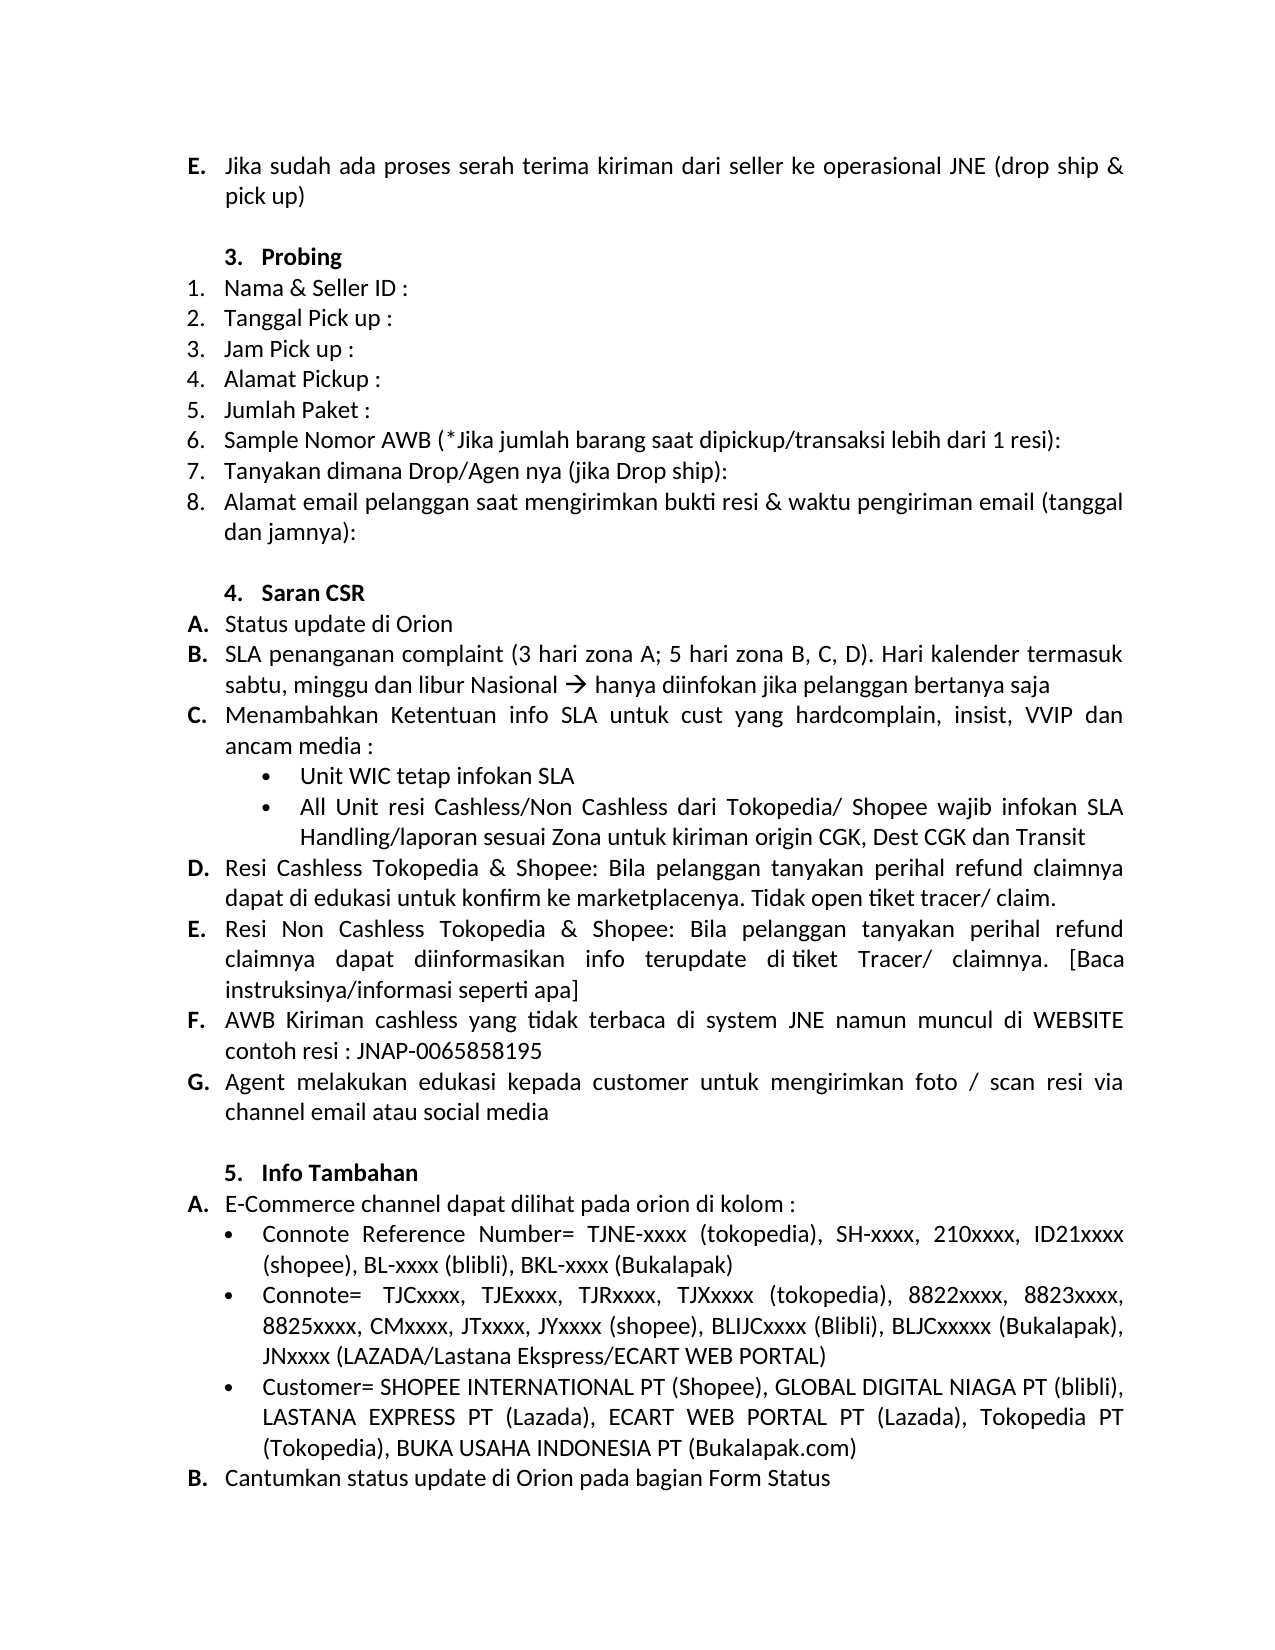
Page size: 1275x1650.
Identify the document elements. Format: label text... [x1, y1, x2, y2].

list Jika sudah ada proses serah terima kiriman dari seller ke operasional JNE (drop ship & pick up) [187, 150, 1125, 211]
list Probing [224, 242, 1125, 272]
list E-Commerce channel dapat dilihat pada orion di kolom : [187, 1188, 1125, 1218]
list Sample Nomor AWB (*Jika jumlah barang saat dipickup/transaksi lebih dari 1 resi): [186, 425, 1125, 455]
list Menambahkan Ketentuan info SLA untuk cust yang hardcomplain, insist, VVIP dan ancam media : [187, 699, 1125, 760]
list Alamat email pelanggan saat mengirimkan bukti resi & waktu pengiriman email (tanggal dan jamnya): [186, 486, 1125, 547]
list Connote= TJCxxxx, TJExxxx, TJRxxxx, TJXxxxx (tokopedia), 8822xxxx, 8823xxxx, 8825xxxx, CMxxxx, JTxxxx, JYxxxx (shopee), BLIJCxxxx (Blibli), BLJCxxxxx (Bukalapak), JNxxxx (LAZADA/Lastana Ekspress/ECART WEB PORTAL) [225, 1279, 1125, 1371]
list Resi Cashless Tokopedia & Shopee: Bila pelanggan tanyakan perihal refund claimnya dapat di edukasi untuk konfirm ke marketplacenya. Tidak open tiket tracer/ claim. [187, 852, 1125, 913]
list Status update di Orion [187, 608, 1125, 638]
list All Unit resi Cashless/Non Cashless dari Tokopedia/ Shopee wajib infokan SLA Handling/laporan sesuai Zona untuk kiriman origin CGK, Dest CGK dan Transit [262, 791, 1125, 852]
list Nama & Seller ID : [186, 272, 1125, 303]
list Unit WIC tetap infokan SLA [262, 760, 1125, 791]
list Jam Pick up : [186, 333, 1125, 364]
list Info Tambahan [224, 1157, 1125, 1188]
list Agent melakukan edukasi kepada customer untuk mengirimkan foto / scan resi via channel email atau social media [187, 1066, 1125, 1127]
list Tanggal Pick up : [186, 303, 1125, 333]
list Cantumkan status update di Orion pada bagian Form Status [187, 1462, 1125, 1493]
list Resi Non Cashless Tokopedia & Shopee: Bila pelanggan tanyakan perihal refund claimnya dapat diinformasikan info terupdate di tiket Tracer/ claimnya. [Baca instruksinya/informasi seperti apa] [187, 913, 1125, 1004]
list Customer= SHOPEE INTERNATIONAL PT (Shopee), GLOBAL DIGITAL NIAGA PT (blibli), LASTANA EXPRESS PT (Lazada), ECART WEB PORTAL PT (Lazada), Tokopedia PT (Tokopedia), BUKA USAHA INDONESIA PT (Bukalapak.com) [225, 1371, 1125, 1462]
list SLA penanganan complaint (3 hari zona A; 5 hari zona B, C, D). Hari kalender termasuk sabtu, minggu dan libur Nasional hanya diinfokan jika pelanggan bertanya saja [187, 638, 1125, 699]
list Tanyakan dimana Drop/Agen nya (jika Drop ship): [186, 455, 1125, 486]
list AWB Kiriman cashless yang tidak terbaca di system JNE namun muncul di WEBSITE contoh resi : JNAP-0065858195 [187, 1004, 1125, 1066]
list Alamat Pickup : [186, 364, 1125, 394]
list Jumlah Paket : [186, 394, 1125, 425]
list Saran CSR [224, 577, 1125, 608]
list Connote Reference Number= TJNE-xxxx (tokopedia), SH-xxxx, 210xxxx, ID21xxxx (shopee), BL-xxxx (blibli), BKL-xxxx (Bukalapak) [225, 1218, 1125, 1279]
